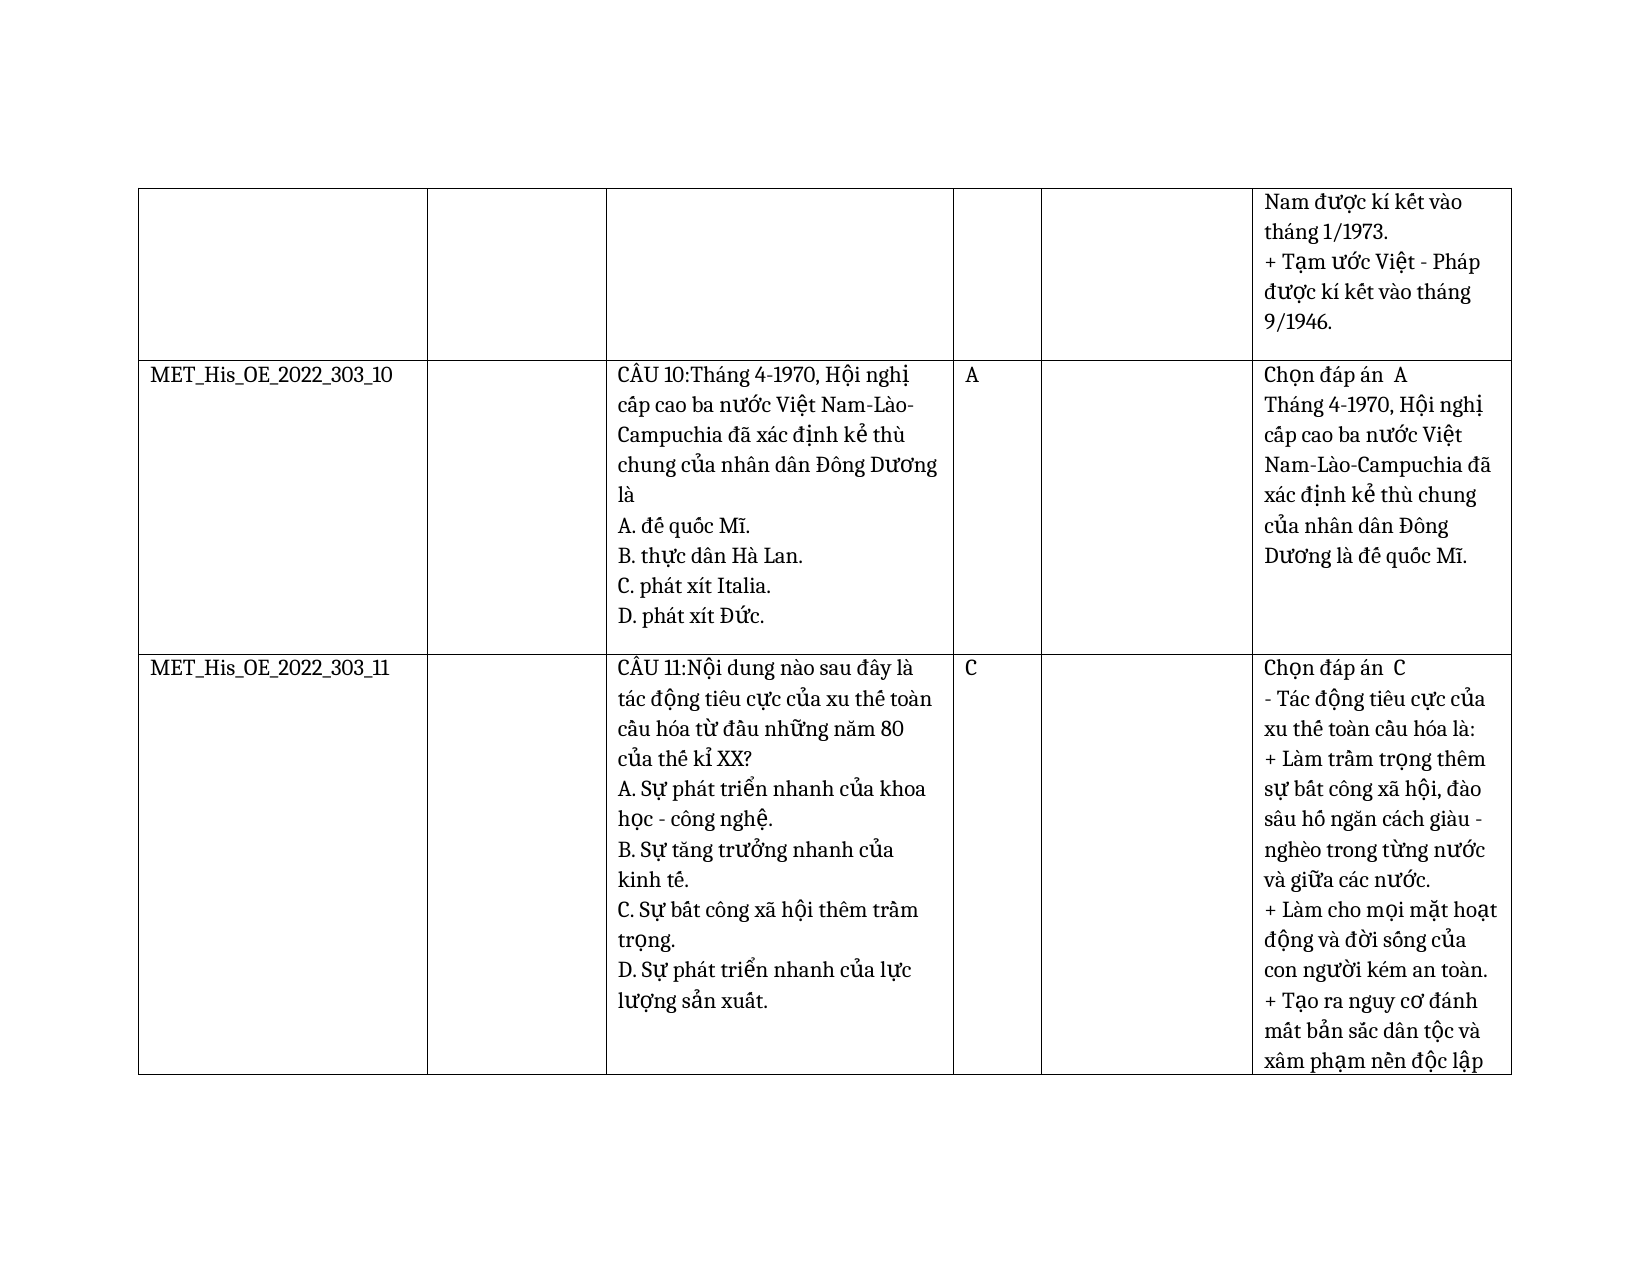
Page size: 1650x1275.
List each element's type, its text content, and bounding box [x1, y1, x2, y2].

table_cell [1253, 189, 1511, 360]
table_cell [139, 655, 427, 1074]
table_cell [139, 189, 427, 360]
table_cell [1042, 655, 1252, 1074]
table_cell CÂU 10:Tháng 4-1970, Hội nghị cấp cao ba nước Việt Nam-Lào-Campuchia đã xác định kẻ thù chung của nhân dân Đông Dương là A. đế quốc Mĩ. B. thực dân Hà Lan. C. phát xít Italia. D. phát xít Đức. [607, 361, 953, 654]
table_cell Chọn đáp án A Tháng 4-1970, Hội nghị cấp cao ba nước Việt Nam-Lào-Campuchia đã xác định kẻ thù chung của nhân dân Đông Dương là đế quốc Mĩ. [1253, 361, 1511, 654]
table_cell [1253, 655, 1511, 1074]
table_cell A [954, 361, 1041, 654]
table_cell [1042, 361, 1252, 654]
table_cell [428, 655, 606, 1074]
table_cell MET_His_OE_2022_303_10 [139, 361, 427, 654]
table_cell [428, 361, 606, 654]
table_cell [1042, 189, 1252, 360]
table_cell D [954, 189, 1041, 360]
table_cell C [954, 655, 1041, 1074]
table_cell [428, 189, 606, 360]
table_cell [607, 655, 953, 1074]
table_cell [607, 189, 953, 360]
